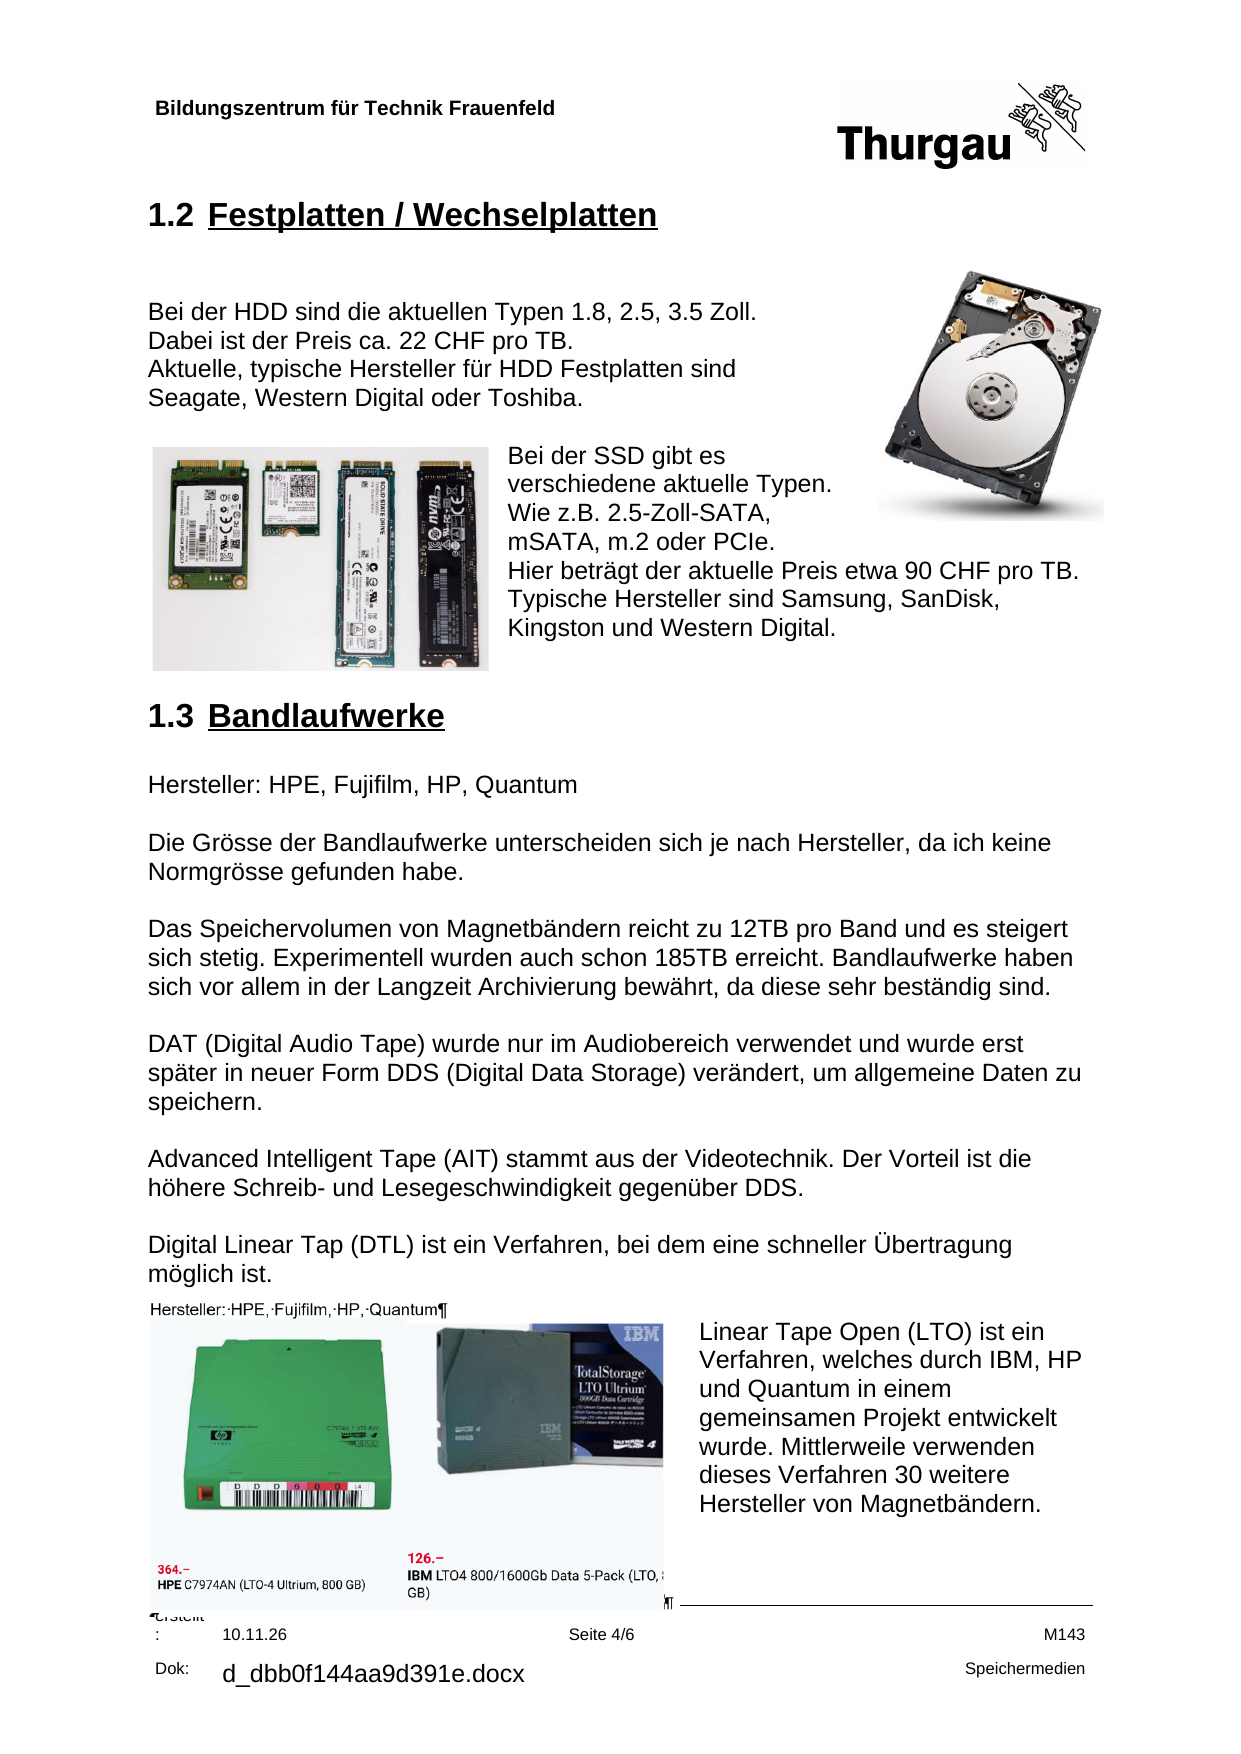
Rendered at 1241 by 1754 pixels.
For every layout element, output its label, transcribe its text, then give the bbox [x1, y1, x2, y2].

text Bei der HDD sind die aktuellen Typen 1.8, 2.5, 3.5 Zoll. Dabei ist der Preis ca. 22 CHF pro TB. Aktuelle, typische Hersteller für HDD Festplatten sind Seagate, Western Digital oder Toshiba. [148, 268, 1092, 412]
text Bei der SSD gibt es verschiedene aktuelle Typen. Wie z.B. 2.5-Zoll-SATA, mSATA, m.2 oder PCIe. [148, 441, 1092, 556]
text Typische Hersteller sind Samsung, SanDisk, Kingston und Western Digital. [489, 584, 1092, 642]
subtitle Bandlaufwerke [148, 696, 1092, 734]
text Die Grösse der Bandlaufwerke unterscheiden sich je nach Hersteller, da ich keine Normgrösse gefunden habe. [148, 828, 1092, 885]
text Hersteller: HPE, Fujifilm, HP, Quantum [148, 770, 1092, 799]
text Linear Tape Open (LTO) ist ein Verfahren, welches durch IBM, HP und Quantum in einem gemeinsamen Projekt entwickelt wurde. Mittlerweile verwenden dieses Verfahren 30 weitere Hersteller von Magnetbändern. [680, 1316, 1092, 1518]
text Digital Linear Tap (DTL) ist ein Verfahren, bei dem eine schneller Übertragung möglich ist. [148, 1230, 1092, 1288]
text Das Speichervolumen von Magnetbändern reicht zu 12TB pro Band und es steigert sich stetig. Experimentell wurden auch schon 185TB erreicht. Bandlaufwerke haben sich vor allem in der Langzeit Archivierung bewährt, da diese sehr beständig sind. [148, 914, 1092, 1000]
picture [136, 1299, 680, 1616]
picture [151, 447, 489, 669]
picture [851, 269, 1127, 519]
text Hier beträgt der aktuelle Preis etwa 90 CHF pro TB. [489, 556, 1092, 584]
picture [837, 83, 1086, 169]
subtitle Festplatten / Wechselplatten [148, 195, 1092, 233]
text DAT (Digital Audio Tape) wurde nur im Audiobereich verwendet und wurde erst später in neuer Form DDS (Digital Data Storage) verändert, um allgemeine Daten zu speichern. [148, 1000, 1092, 1115]
text Advanced Intelligent Tape (AIT) stammt aus der Videotechnik. Der Vorteil ist die höhere Schreib- und Lesegeschwindigkeit gegenüber DDS. [148, 1144, 1092, 1201]
